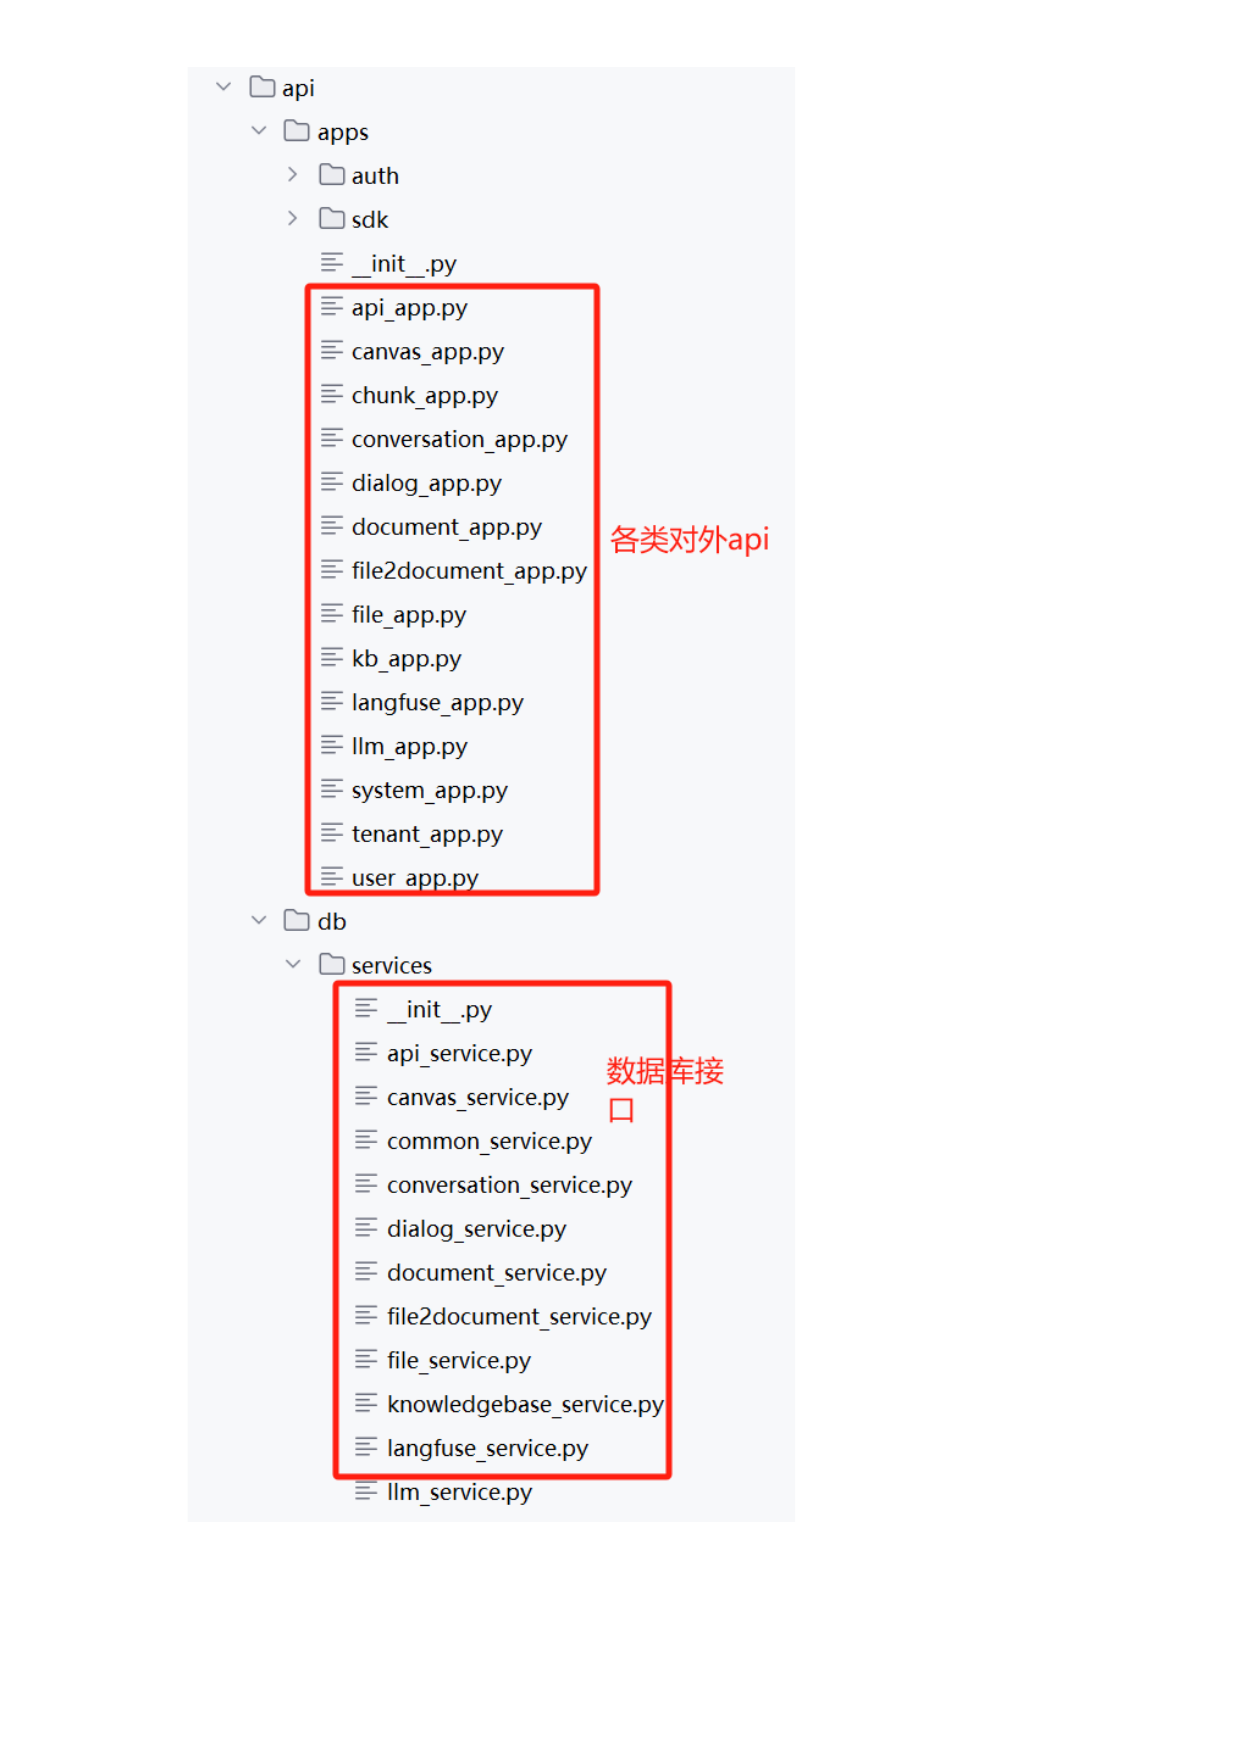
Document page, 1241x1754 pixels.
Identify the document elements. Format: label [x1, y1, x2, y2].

picture [187, 67, 796, 1522]
